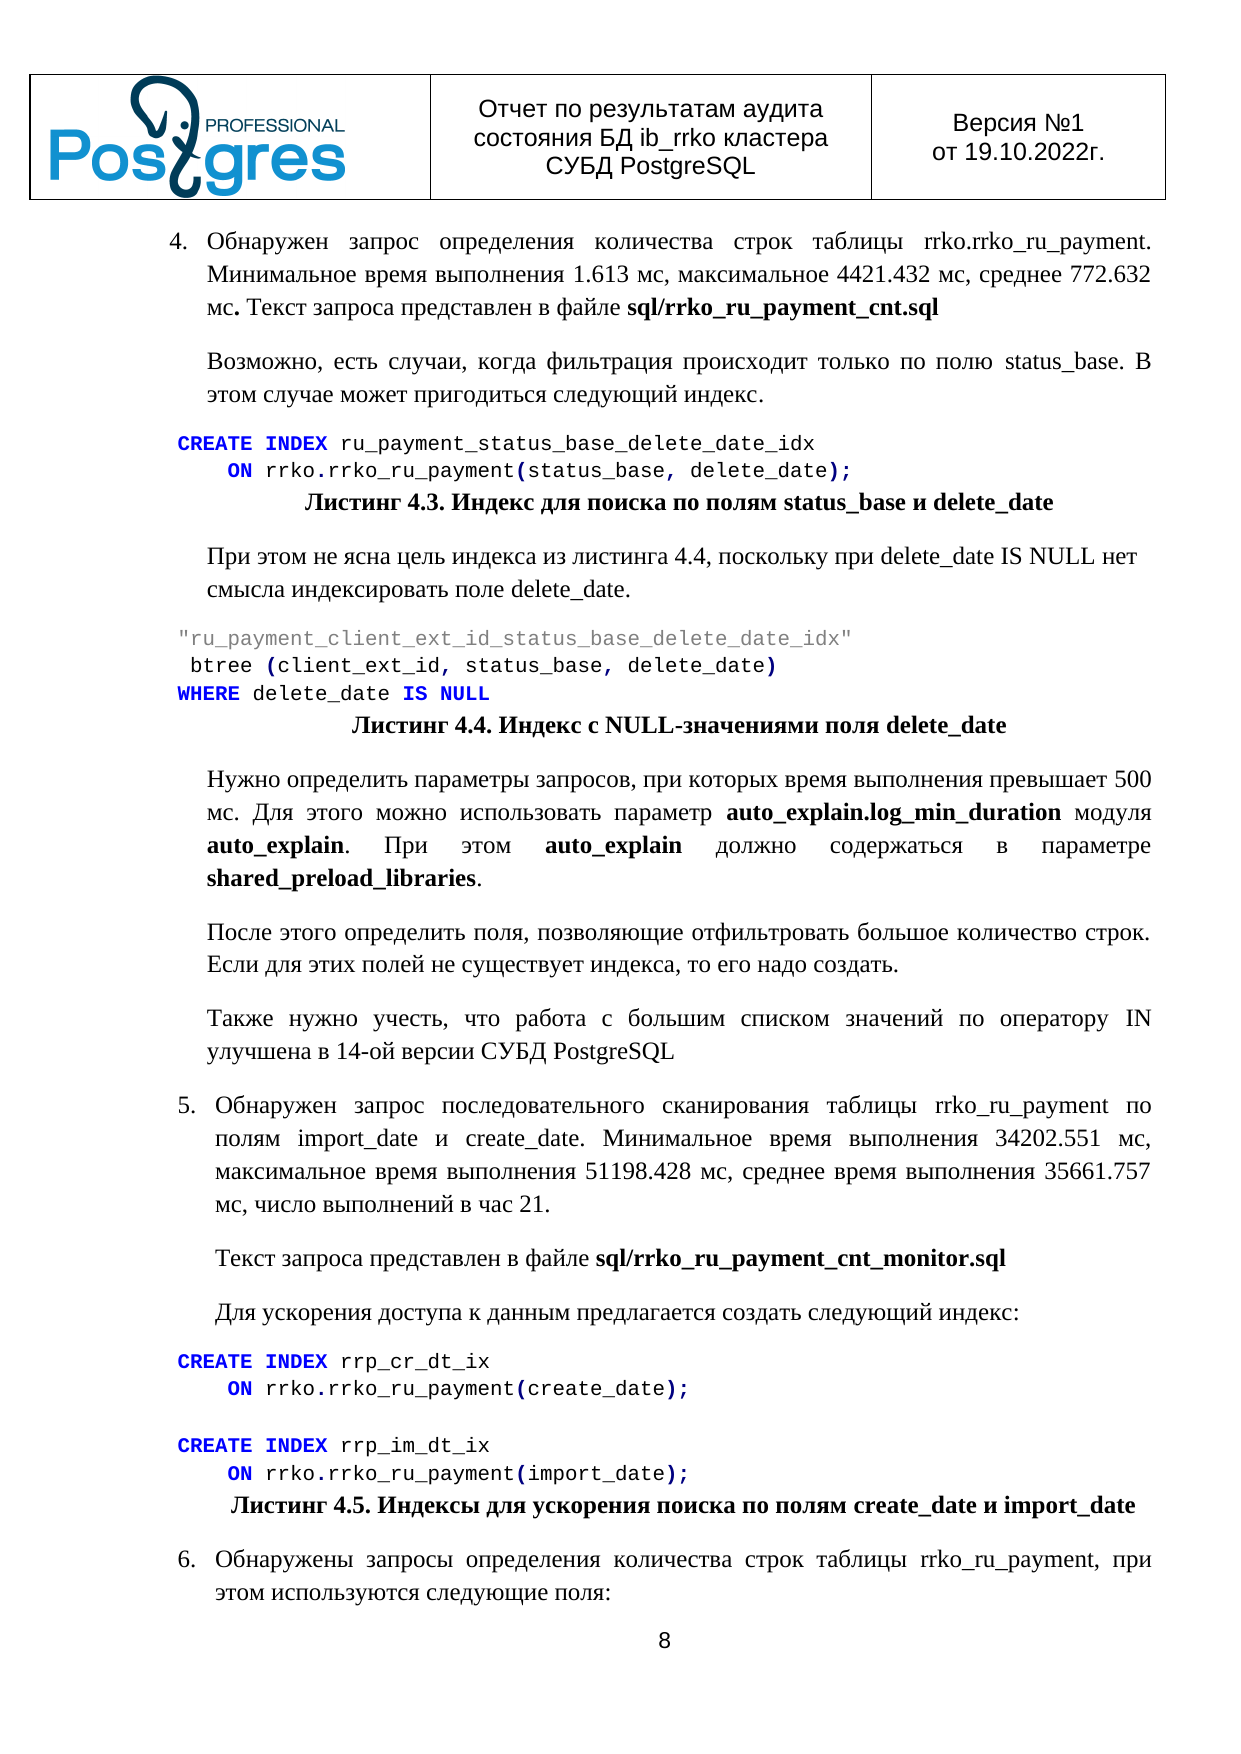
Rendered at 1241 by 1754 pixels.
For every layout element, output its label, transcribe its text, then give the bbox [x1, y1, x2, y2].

text btree (client_ext_id, status_base, delete_date) [177, 655, 1152, 679]
text Текст запроса представлен в файле sql/rrko_ru_payment_cnt_monitor.sql [215, 1243, 1152, 1272]
picture [49, 75, 346, 199]
text Для ускорения доступа к данным предлагается создать следующий индекс: [215, 1297, 1152, 1326]
text ON rrko.rrko_ru_payment(create_date); [177, 1378, 1152, 1402]
text Нужно определить параметры запросов, при которых время выполнения превышает 500 мс. Для этого можно использовать параметр auto_explain.log_min_duration модуля auto_explain. При этом auto_explain должно содержаться в параметре shared_preload_libraries. [207, 764, 1152, 891]
text ON rrko.rrko_ru_payment(import_date); [177, 1463, 1152, 1486]
text Также нужно учесть, что работа с большим списком значений по оператору IN улучшена в 14-ой версии СУБД PostgreSQL [207, 1003, 1152, 1065]
text Листинг 4.4. Индекс с NULL-значениями поля delete_date [207, 710, 1152, 738]
text CREATE INDEX rrp_im_dt_ix [177, 1436, 1152, 1459]
text WHERE delete_date IS NULL [177, 683, 1152, 706]
list Обнаружен запрос последовательного сканирования таблицы rrko_ru_payment по полям import_date и create_date. Минимальное время выполнения 34202.551 мс, максимальное время выполнения 51198.428 мс, среднее время выполнения 35661.757 мс, число выполнений в час 21. [177, 1090, 1152, 1218]
text После этого определить поля, позволяющие отфильтровать большое количество строк. Если для этих полей не существует индекса, то его надо создать. [207, 917, 1152, 978]
text "ru_payment_client_ext_id_status_base_delete_date_idx" [177, 628, 1152, 652]
list Обнаружен запрос определения количества строк таблицы rrko.rrko_ru_payment. Минимальное время выполнения 1.613 мс, максимальное 4421.432 мс, среднее 772.632 мс. Текст запроса представлен в файле sql/rrko_ru_payment_cnt.sql [169, 226, 1152, 321]
text CREATE INDEX rrp_cr_dt_ix [177, 1351, 1152, 1374]
text ON rrko.rrko_ru_payment(status_base, delete_date); [177, 460, 1152, 484]
list Обнаружены запросы определения количества строк таблицы rrko_ru_payment, при этом используются следующие поля: [177, 1544, 1152, 1606]
text Возможно, есть случаи, когда фильтрация происходит только по полю status_base. В этом случае может пригодиться следующий индекс. [207, 346, 1152, 408]
text При этом не ясна цель индекса из листинга 4.4, поскольку при delete_date IS NULL нет смысла индексировать поле delete_date. [207, 541, 1152, 603]
text Листинг 4.3. Индекс для поиска по полям status_base и delete_date [207, 487, 1152, 516]
text Листинг 4.5. Индексы для ускорения поиска по полям create_date и import_date [215, 1490, 1152, 1519]
text CREATE INDEX ru_payment_status_base_delete_date_idx [177, 433, 1152, 457]
